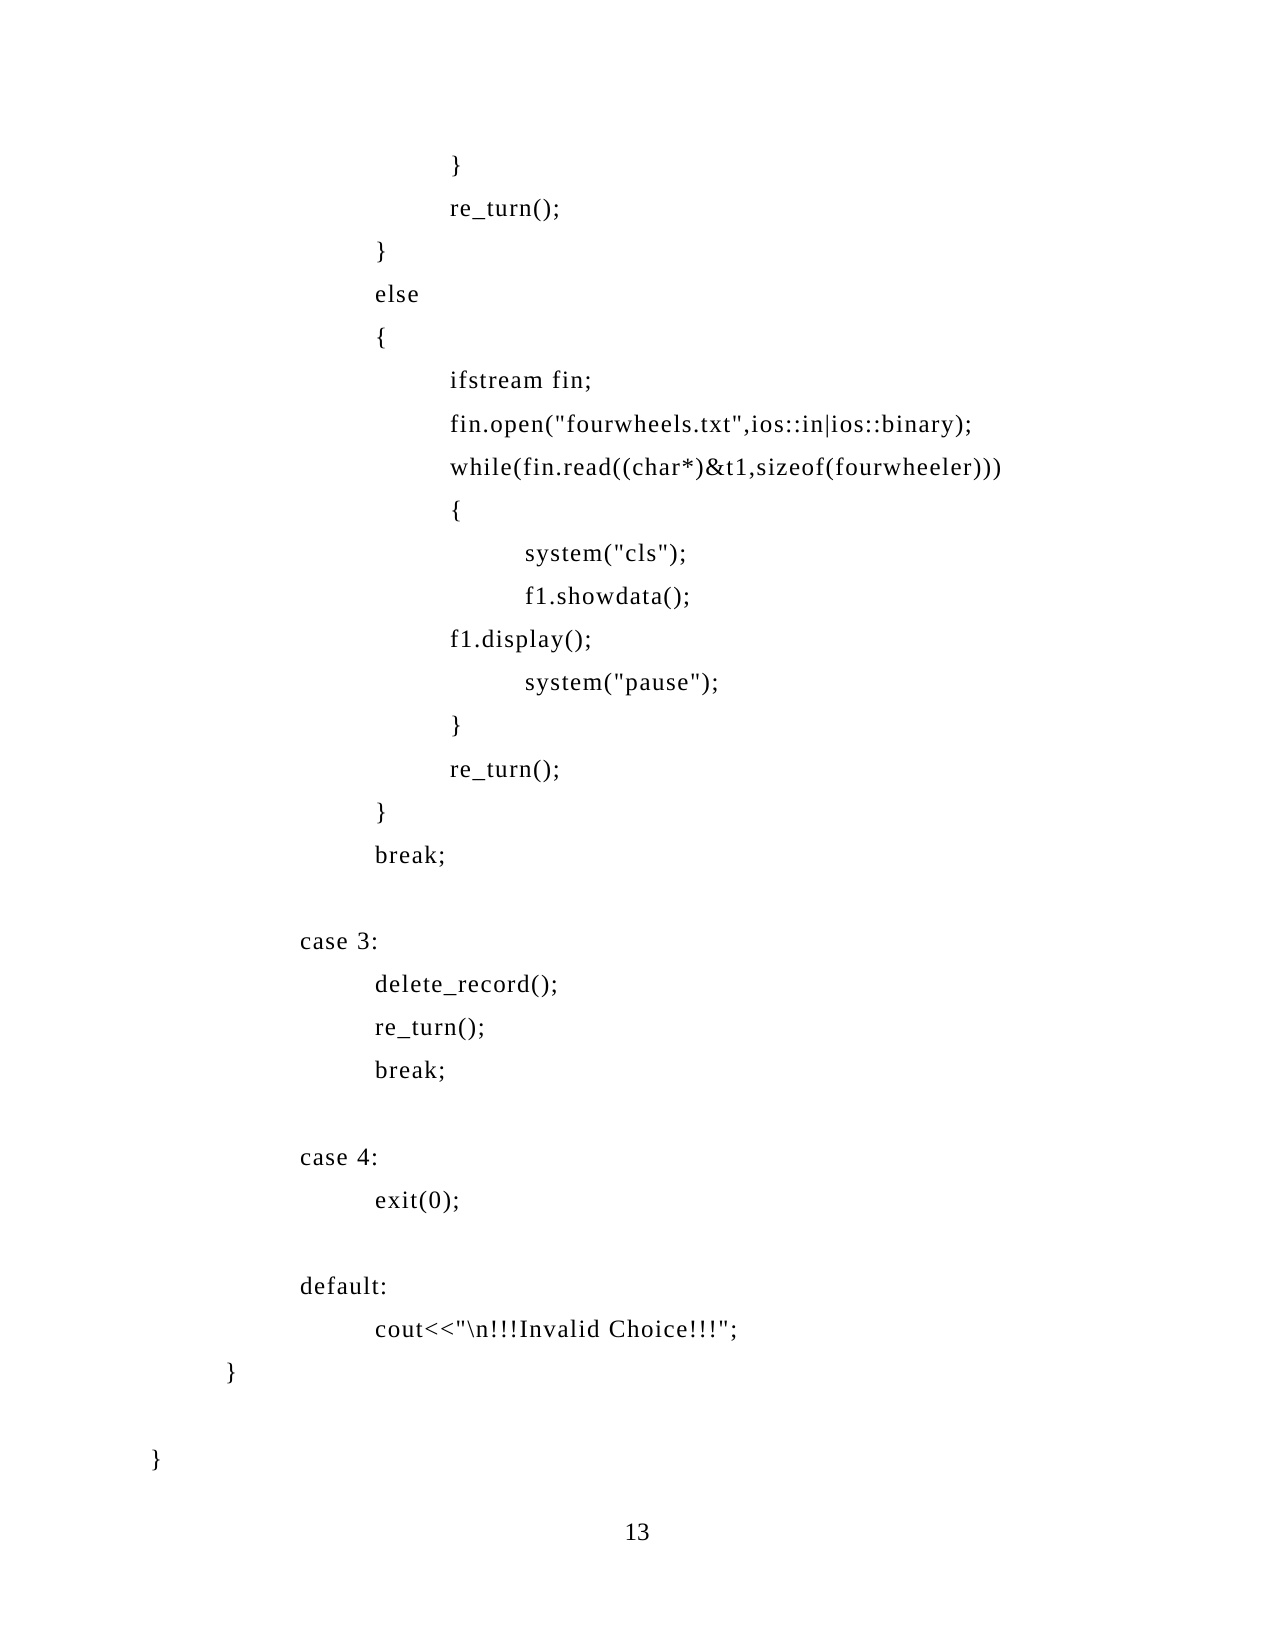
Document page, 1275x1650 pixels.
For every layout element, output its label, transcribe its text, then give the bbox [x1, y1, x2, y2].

text { [150, 495, 1125, 524]
text re_turn(); [150, 754, 1125, 782]
text while(fin.read((char*)&t1,sizeof(fourwheeler))) [150, 452, 1125, 481]
text else [150, 279, 1125, 308]
text } [150, 797, 1125, 826]
text default: [150, 1271, 1125, 1300]
text } [150, 150, 1125, 179]
text } [150, 1357, 1125, 1386]
text case 3: [150, 926, 1125, 955]
text exit(0); [150, 1185, 1125, 1214]
text f1.display(); [150, 624, 1125, 653]
text cout<<"\n!!!Invalid Choice!!!"; [150, 1314, 1125, 1343]
text } [150, 1444, 1125, 1472]
text break; [150, 1056, 1125, 1084]
text delete_record(); [150, 969, 1125, 998]
text ifstream fin; [150, 366, 1125, 394]
text break; [150, 840, 1125, 869]
text { [150, 322, 1125, 351]
text case 4: [150, 1142, 1125, 1171]
text } [150, 711, 1125, 739]
text system("pause"); [150, 667, 1125, 696]
text } [150, 236, 1125, 265]
text fin.open("fourwheels.txt",ios::in|ios::binary); [150, 409, 1125, 437]
text f1.showdata(); [150, 581, 1125, 610]
text re_turn(); [150, 193, 1125, 222]
text system("cls"); [150, 538, 1125, 567]
text re_turn(); [150, 1012, 1125, 1041]
